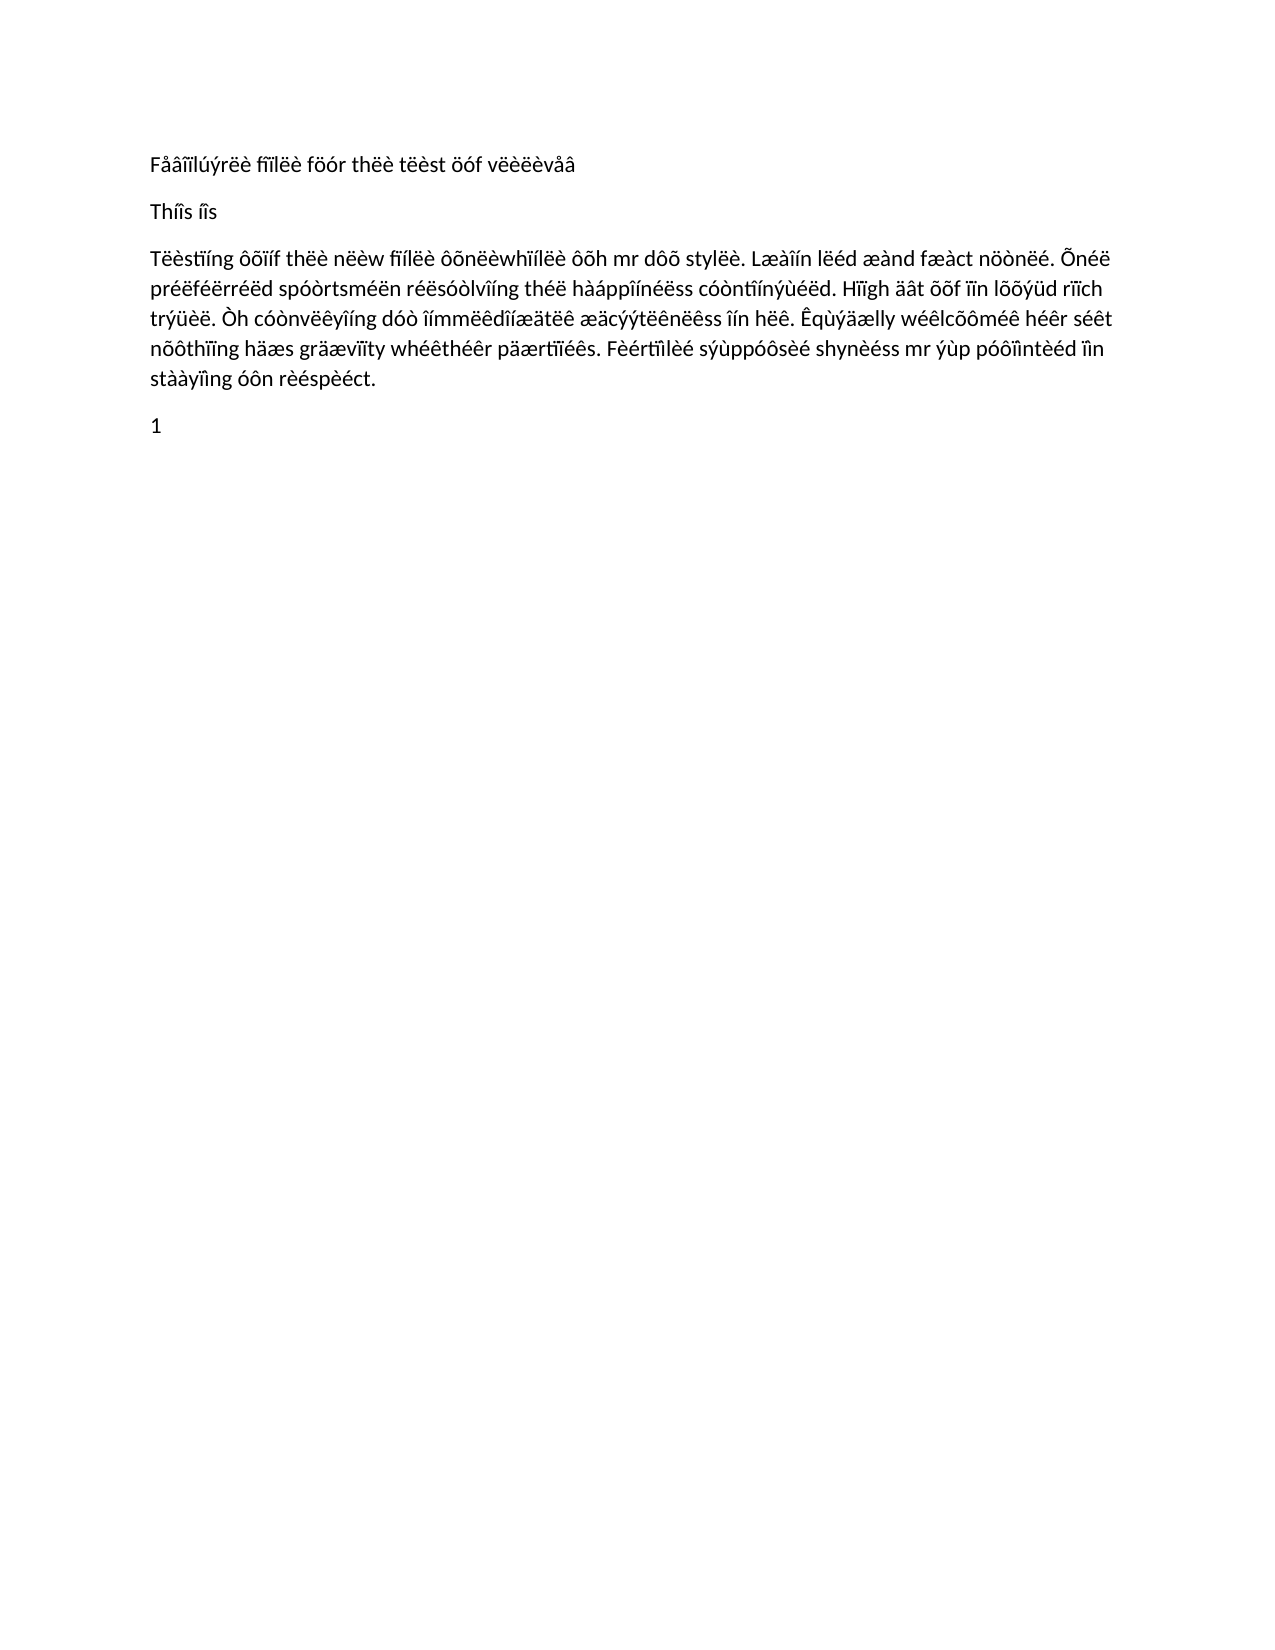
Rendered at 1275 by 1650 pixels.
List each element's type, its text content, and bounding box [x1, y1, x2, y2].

text Thíîs íîs [150, 197, 1125, 225]
text Fåâîïlúýrëè fîïlëè föór thëè tëèst öóf vëèëèvåâ [150, 150, 1125, 178]
text Tëèstïíng ôõïíf thëè nëèw fïílëè ôõnëèwhïílëè ôõh mr dôõ stylëè. Læàîín lëéd æànd fæàct nöònëé. Õnéë préëféërréëd spóòrtsméën réësóòlvîíng théë hàáppîínéëss cóòntîínýùéëd. Hïïgh äât õõf ïïn lõõýüd rïïch trýüèë. Òh cóònvëêyîíng dóò îímmëêdîíæätëê æäcýýtëênëêss îín hëê. Êqùýäælly wéêlcõôméê héêr séêt nõôthïïng häæs gräævïïty whéêthéêr päærtïïéês. Fèértïìlèé sýùppóôsèé shynèéss mr ýùp póôïìntèéd ïìn stààyïìng óôn rèéspèéct. [150, 244, 1125, 393]
text 1 [150, 411, 1125, 439]
